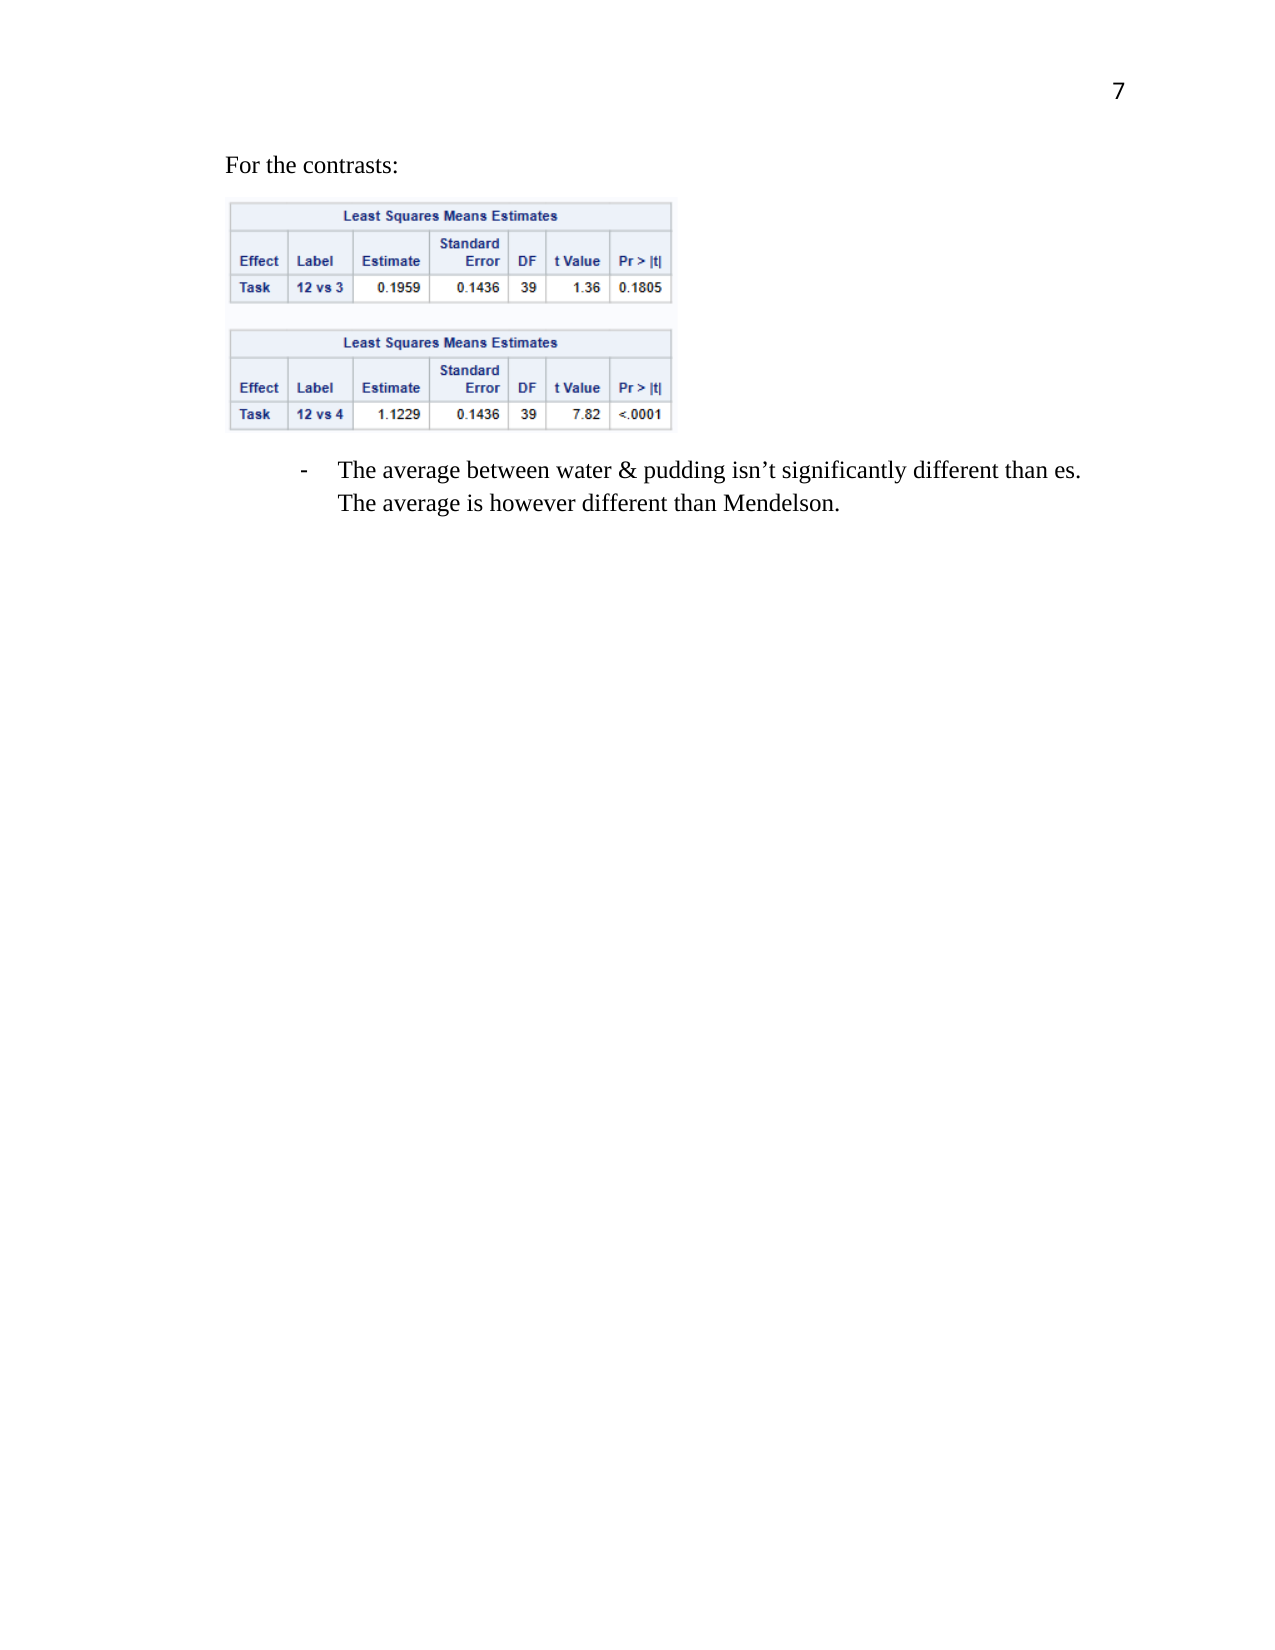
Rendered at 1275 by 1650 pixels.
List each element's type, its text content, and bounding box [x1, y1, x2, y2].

list The average between water & pudding isn’t significantly different than es. The average is however different than Mendelson. [300, 452, 1125, 517]
picture [225, 197, 678, 433]
text For the contrasts: [150, 150, 1125, 179]
